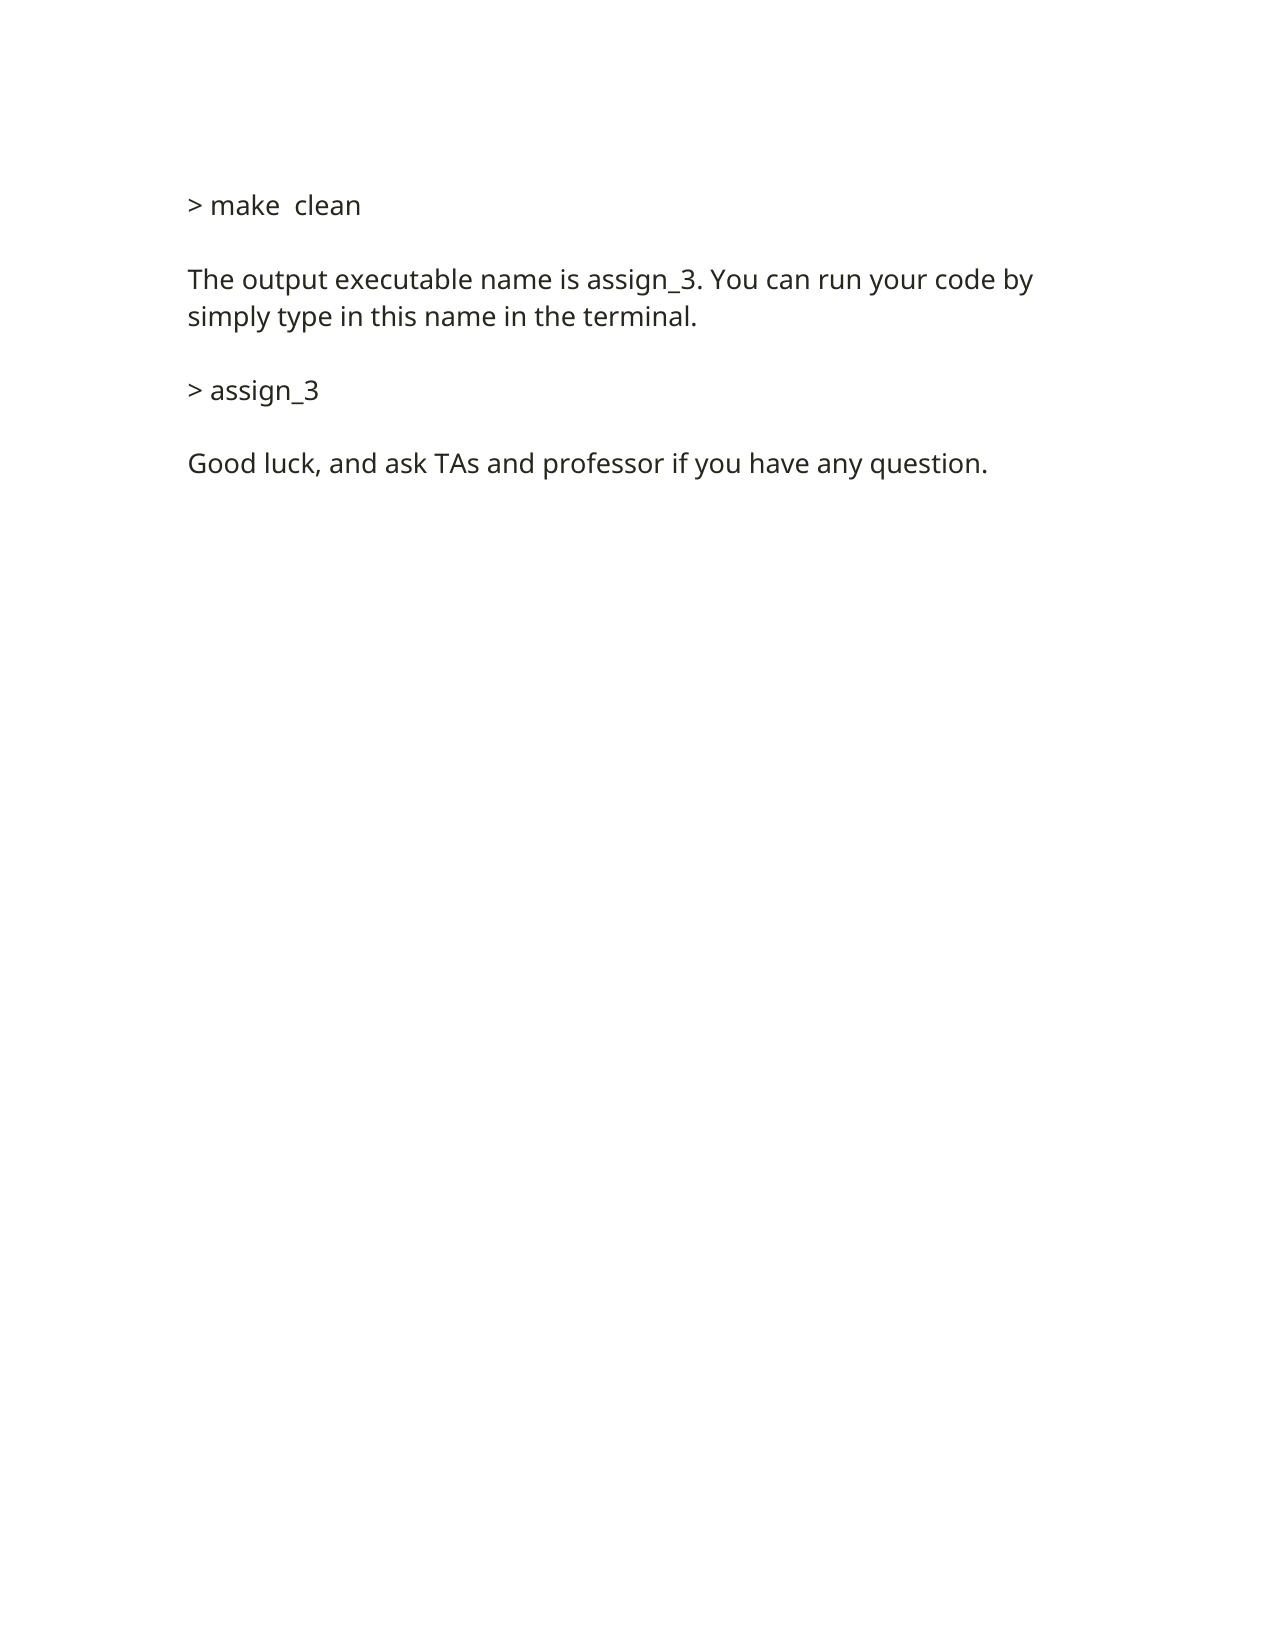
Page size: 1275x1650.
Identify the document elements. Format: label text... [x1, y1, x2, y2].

text The output executable name is assign_3. You can run your code by simply type in this name in the terminal. [187, 261, 1087, 334]
text > assign_3 [187, 371, 1087, 408]
text > make clean [187, 187, 1087, 224]
text Good luck, and ask TAs and professor if you have any question. [187, 445, 1087, 482]
